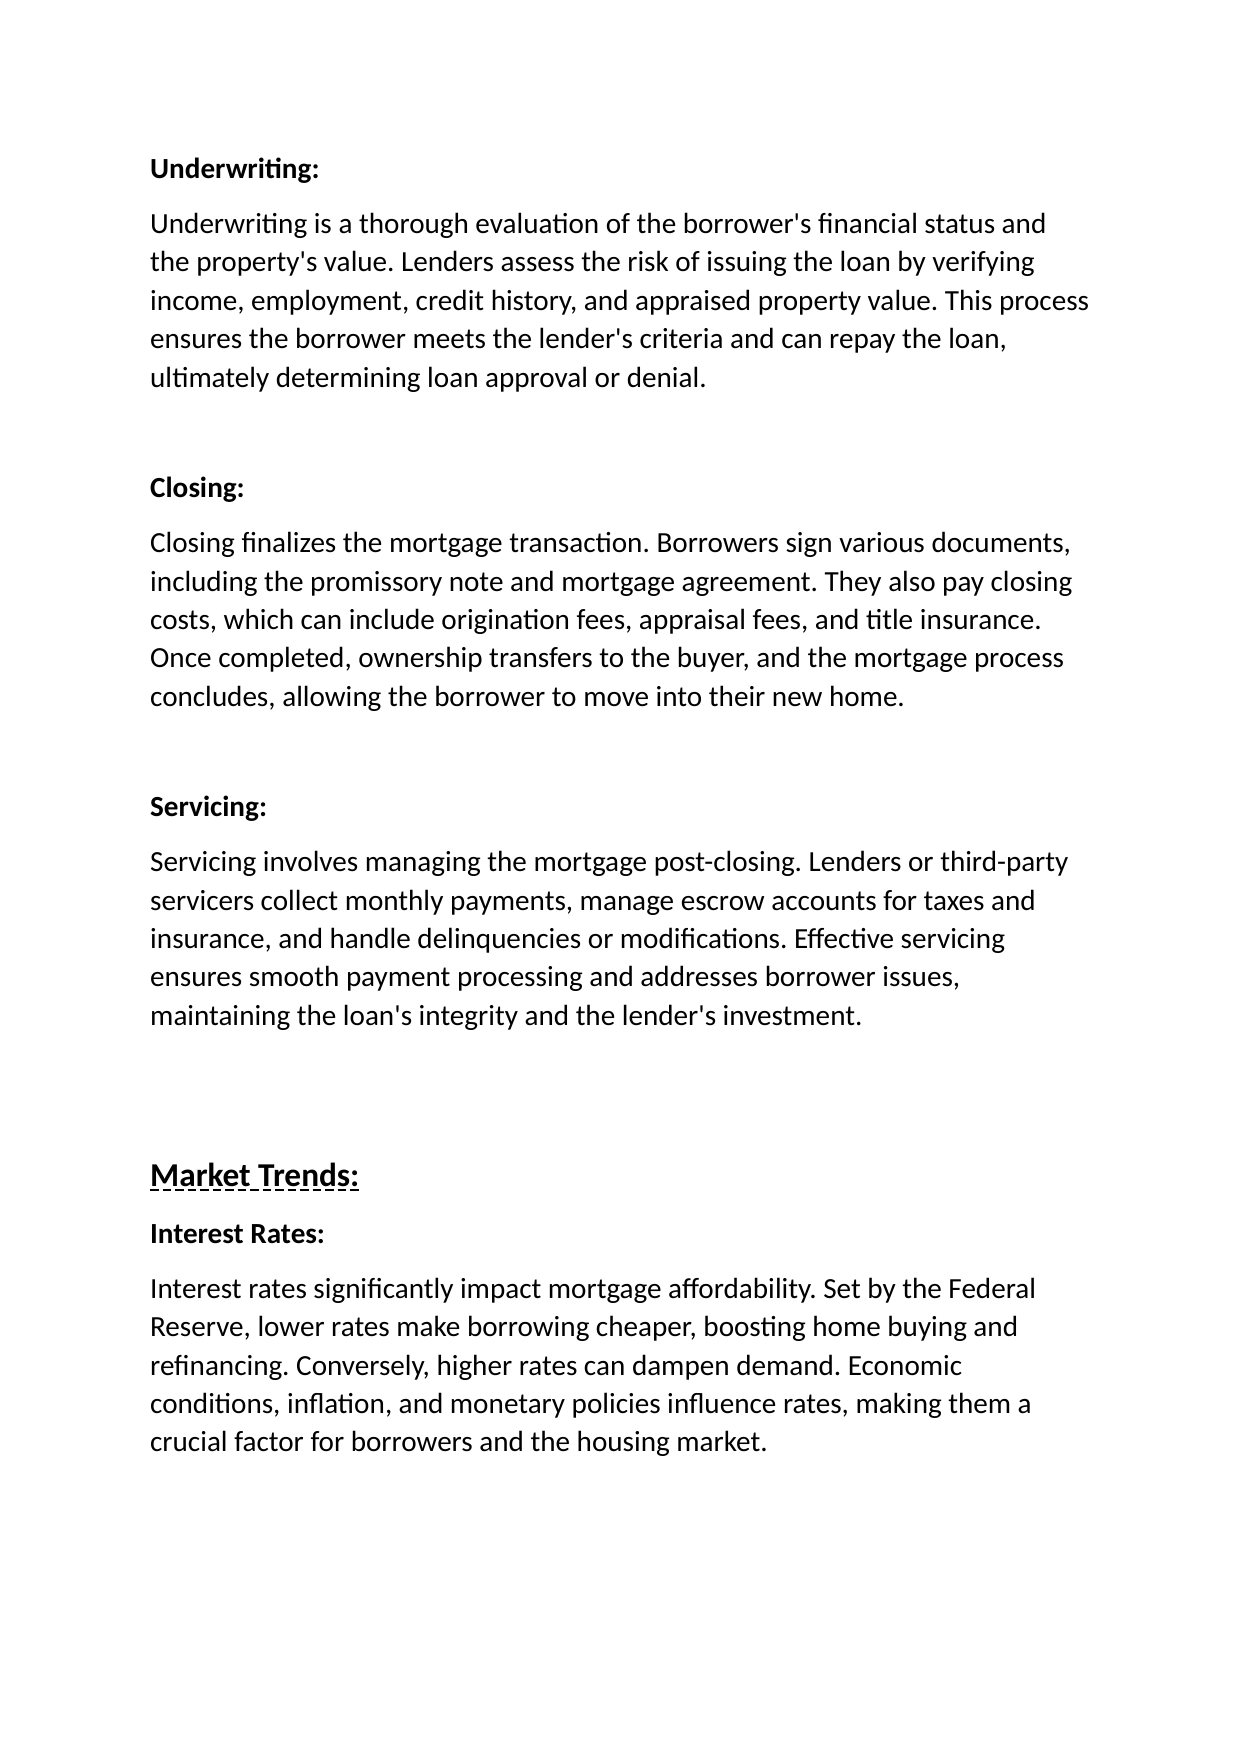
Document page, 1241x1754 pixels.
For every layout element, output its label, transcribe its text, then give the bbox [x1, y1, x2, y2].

text Closing: [150, 469, 1090, 505]
text Interest rates significantly impact mortgage affordability. Set by the Federal Reserve, lower rates make borrowing cheaper, boosting home buying and refinancing. Conversely, higher rates can dampen demand. Economic conditions, inflation, and monetary policies influence rates, making them a crucial factor for borrowers and the housing market. [150, 1270, 1090, 1459]
text Underwriting: [150, 150, 1090, 186]
text Closing finalizes the mortgage transaction. Borrowers sign various documents, including the promissory note and mortgage agreement. They also pay closing costs, which can include origination fees, appraisal fees, and title insurance. Once completed, ownership transfers to the buyer, and the mortgage process concludes, allowing the borrower to move into their new home. [150, 524, 1090, 713]
text Interest Rates: [150, 1215, 1090, 1250]
text Market Trends: [150, 1154, 1090, 1195]
text Servicing involves managing the mortgage post-closing. Lenders or third-party servicers collect monthly payments, manage escrow accounts for taxes and insurance, and handle delinquencies or modifications. Effective servicing ensures smooth payment processing and addresses borrower issues, maintaining the loan's integrity and the lender's investment. [150, 843, 1090, 1033]
text Servicing: [150, 788, 1090, 824]
text Underwriting is a thorough evaluation of the borrower's financial status and the property's value. Lenders assess the risk of issuing the loan by verifying income, employment, credit history, and appraised property value. This process ensures the borrower meets the lender's criteria and can repay the loan, ultimately determining loan approval or denial. [150, 205, 1090, 394]
